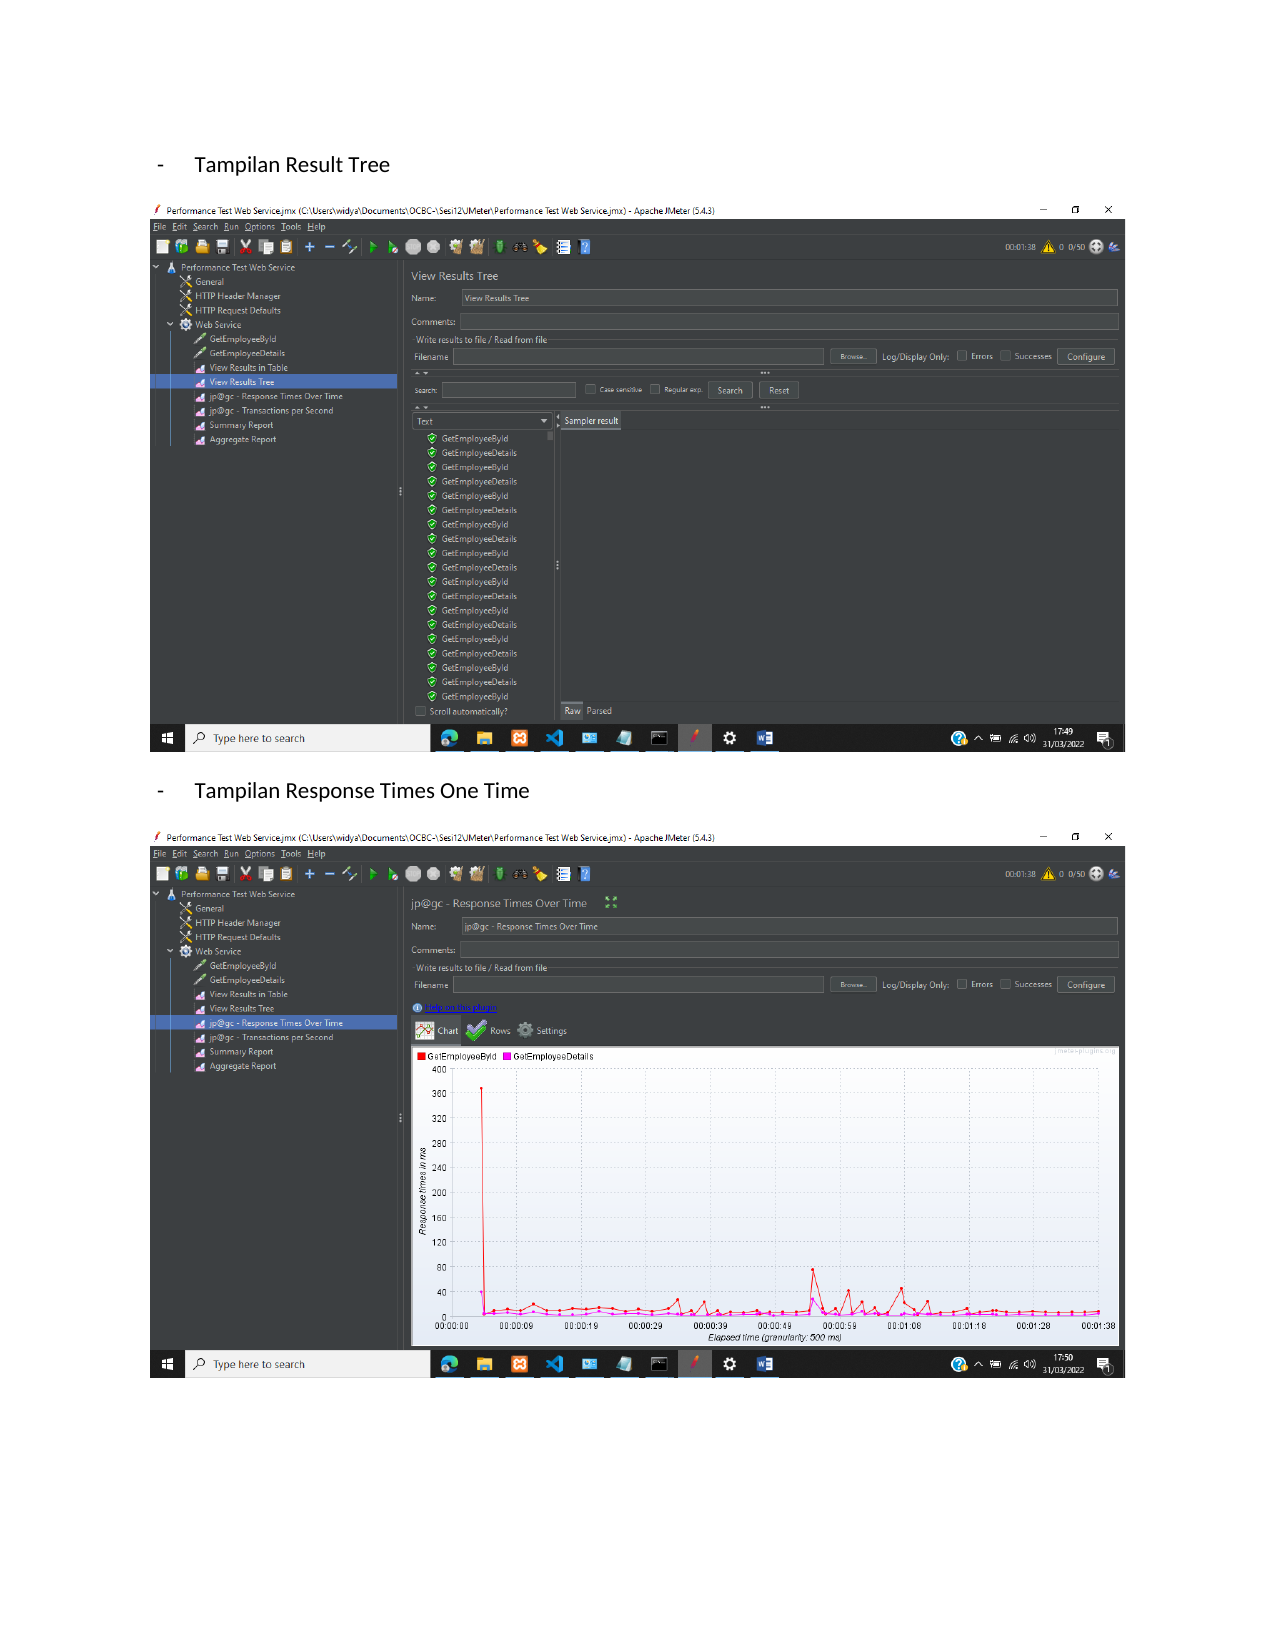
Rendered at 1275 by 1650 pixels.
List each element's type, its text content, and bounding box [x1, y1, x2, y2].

list Tampilan Result Tree [157, 150, 1125, 178]
picture [150, 829, 1125, 1378]
picture [150, 203, 1125, 752]
list Tampilan Response Times One Time [157, 776, 1125, 804]
